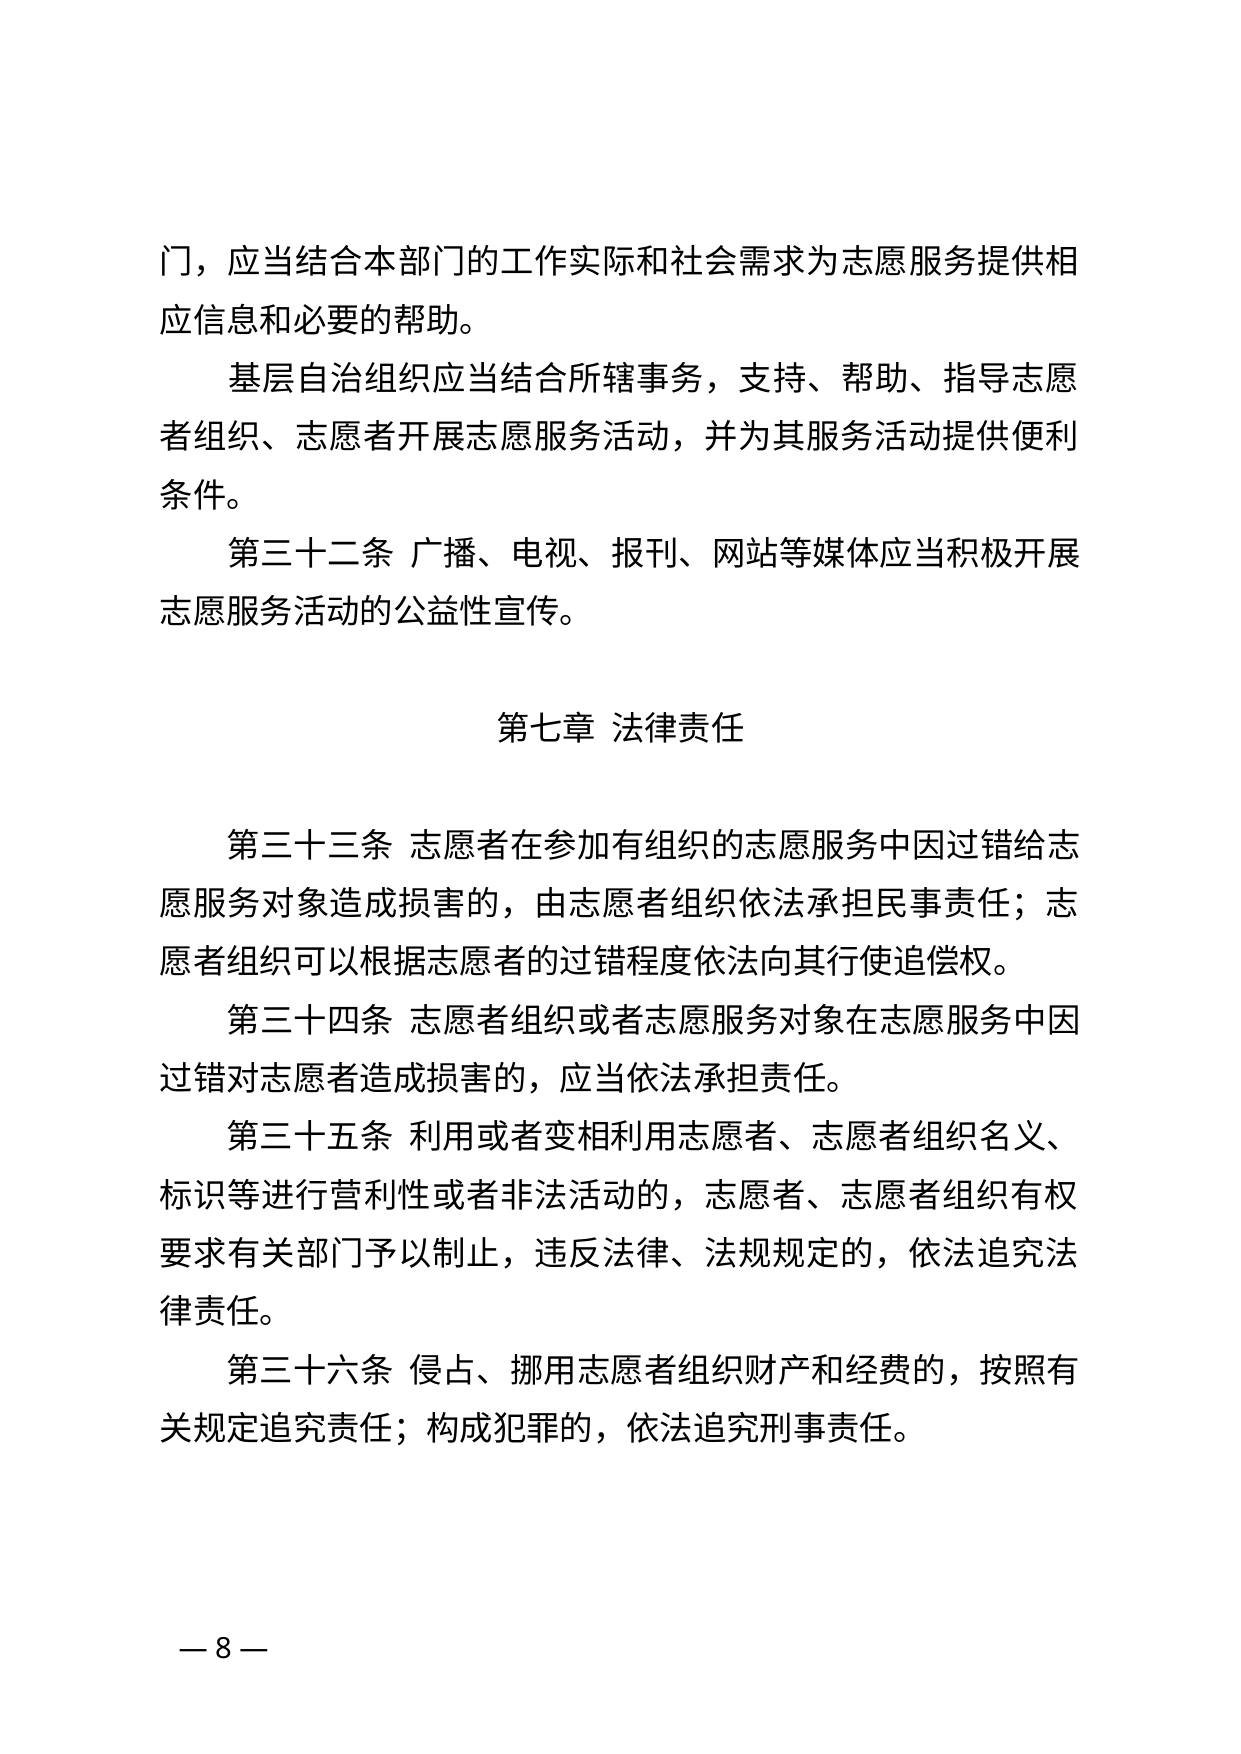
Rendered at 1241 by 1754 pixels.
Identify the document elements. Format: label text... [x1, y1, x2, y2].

text 第七章 法律责任 [159, 694, 1081, 752]
text 第三十六条 侵占、挪用志愿者组织财产和经费的，按照有关规定追究责任；构成犯罪的，依法追究刑事责任。 [159, 1335, 1081, 1452]
text 第三十五条 利用或者变相利用志愿者、志愿者组织名义、标识等进行营利性或者非法活动的，志愿者、志愿者组织有权要求有关部门予以制止，违反法律、法规规定的，依法追究法律责任。 [159, 1102, 1081, 1335]
text 基层自治组织应当结合所辖事务，支持、帮助、指导志愿者组织、志愿者开展志愿服务活动，并为其服务活动提供便利条件。 [159, 344, 1081, 519]
text 第三十四条 志愿者组织或者志愿服务对象在志愿服务中因过错对志愿者造成损害的，应当依法承担责任。 [159, 985, 1081, 1102]
text 第三十二条 广播、电视、报刊、网站等媒体应当积极开展志愿服务活动的公益性宣传。 [159, 519, 1081, 635]
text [159, 227, 1081, 344]
text 第三十三条 志愿者在参加有组织的志愿服务中因过错给志愿服务对象造成损害的，由志愿者组织依法承担民事责任；志愿者组织可以根据志愿者的过错程度依法向其行使追偿权。 [159, 810, 1081, 985]
